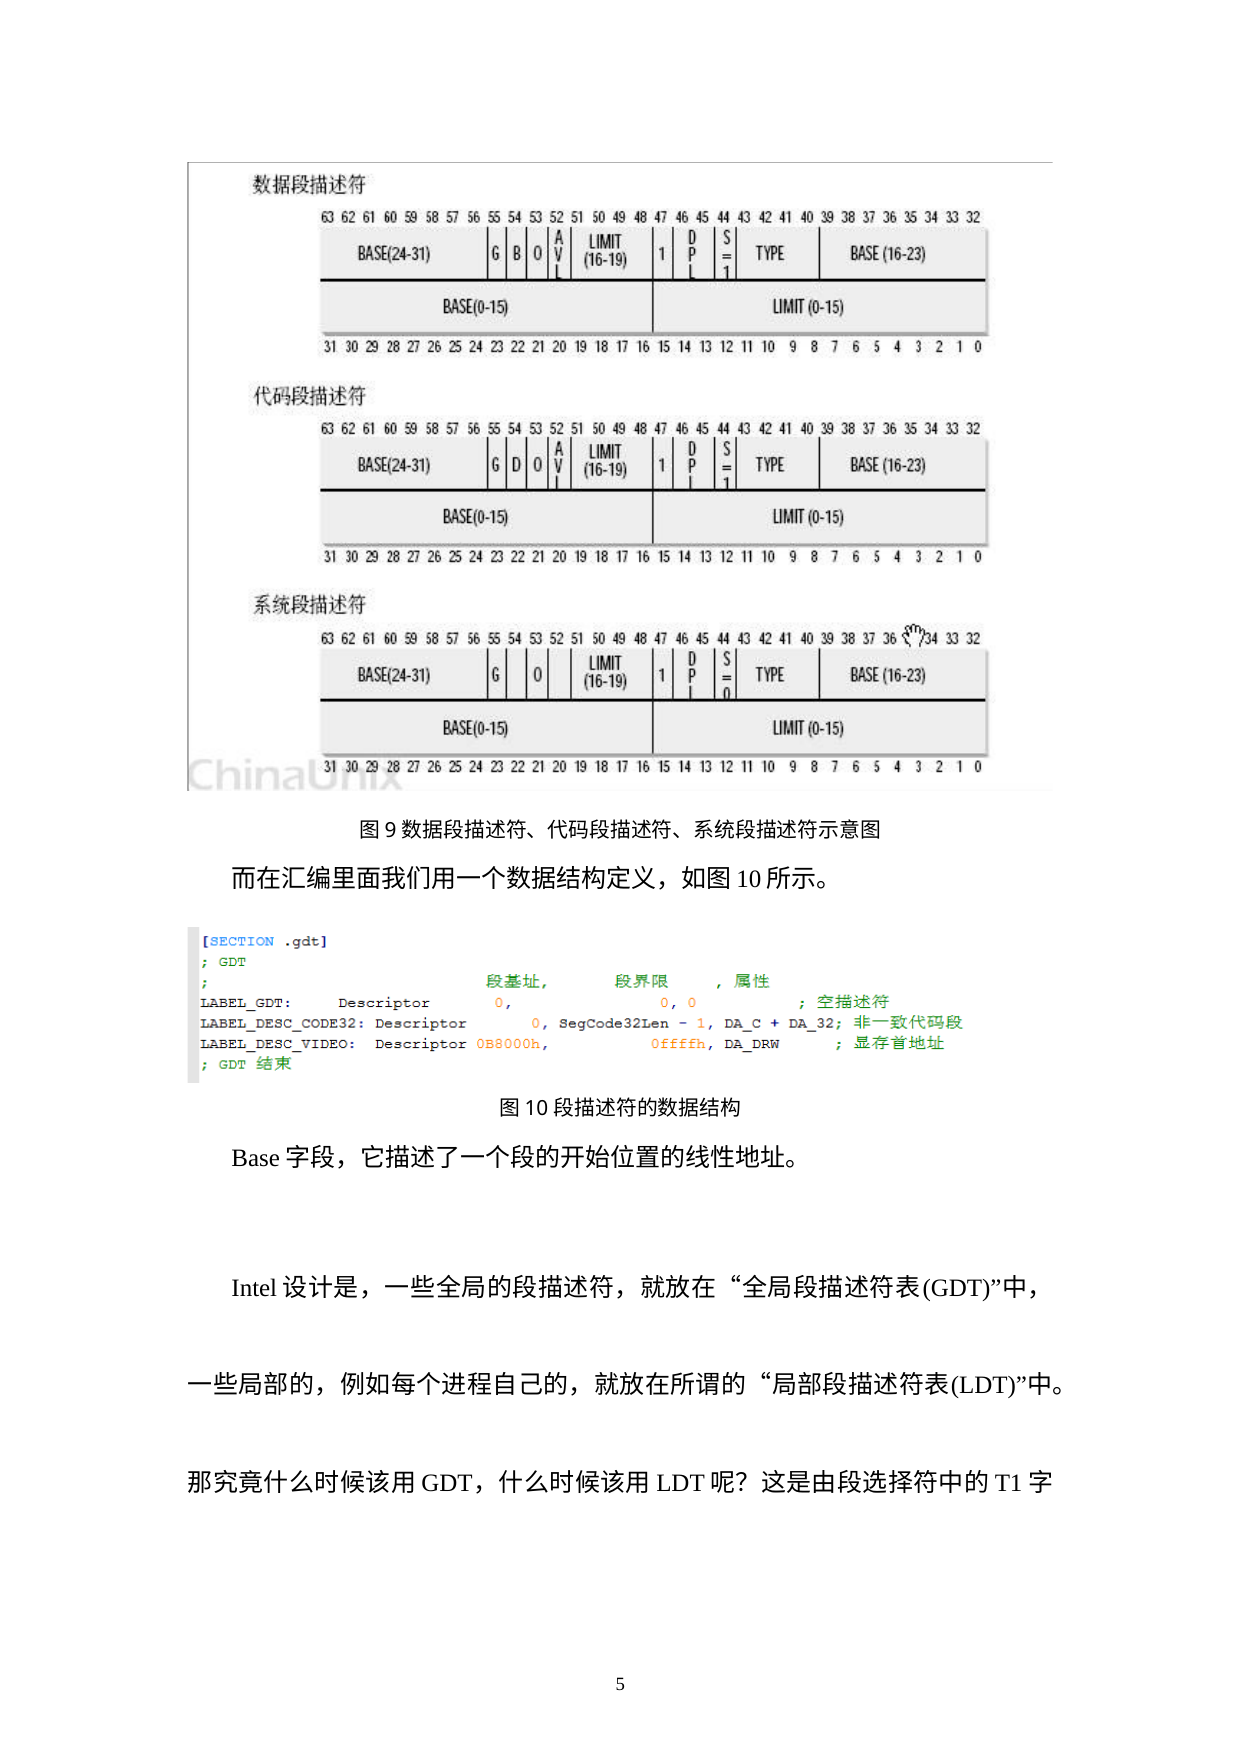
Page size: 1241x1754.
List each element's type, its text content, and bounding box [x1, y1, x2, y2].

text Base字段，它描述了一个段的开始位置的线性地址。 [187, 1123, 1053, 1188]
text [187, 1253, 1053, 1513]
text 图10 段描述符的数据结构 [187, 1090, 1053, 1123]
picture [187, 162, 1053, 791]
text 图9 数据段描述符、代码段描述符、系统段描述符示意图 [187, 812, 1053, 844]
picture [187, 927, 1053, 1083]
text 而在汇编里面我们用一个数据结构定义，如图10所示。 [187, 844, 1053, 909]
